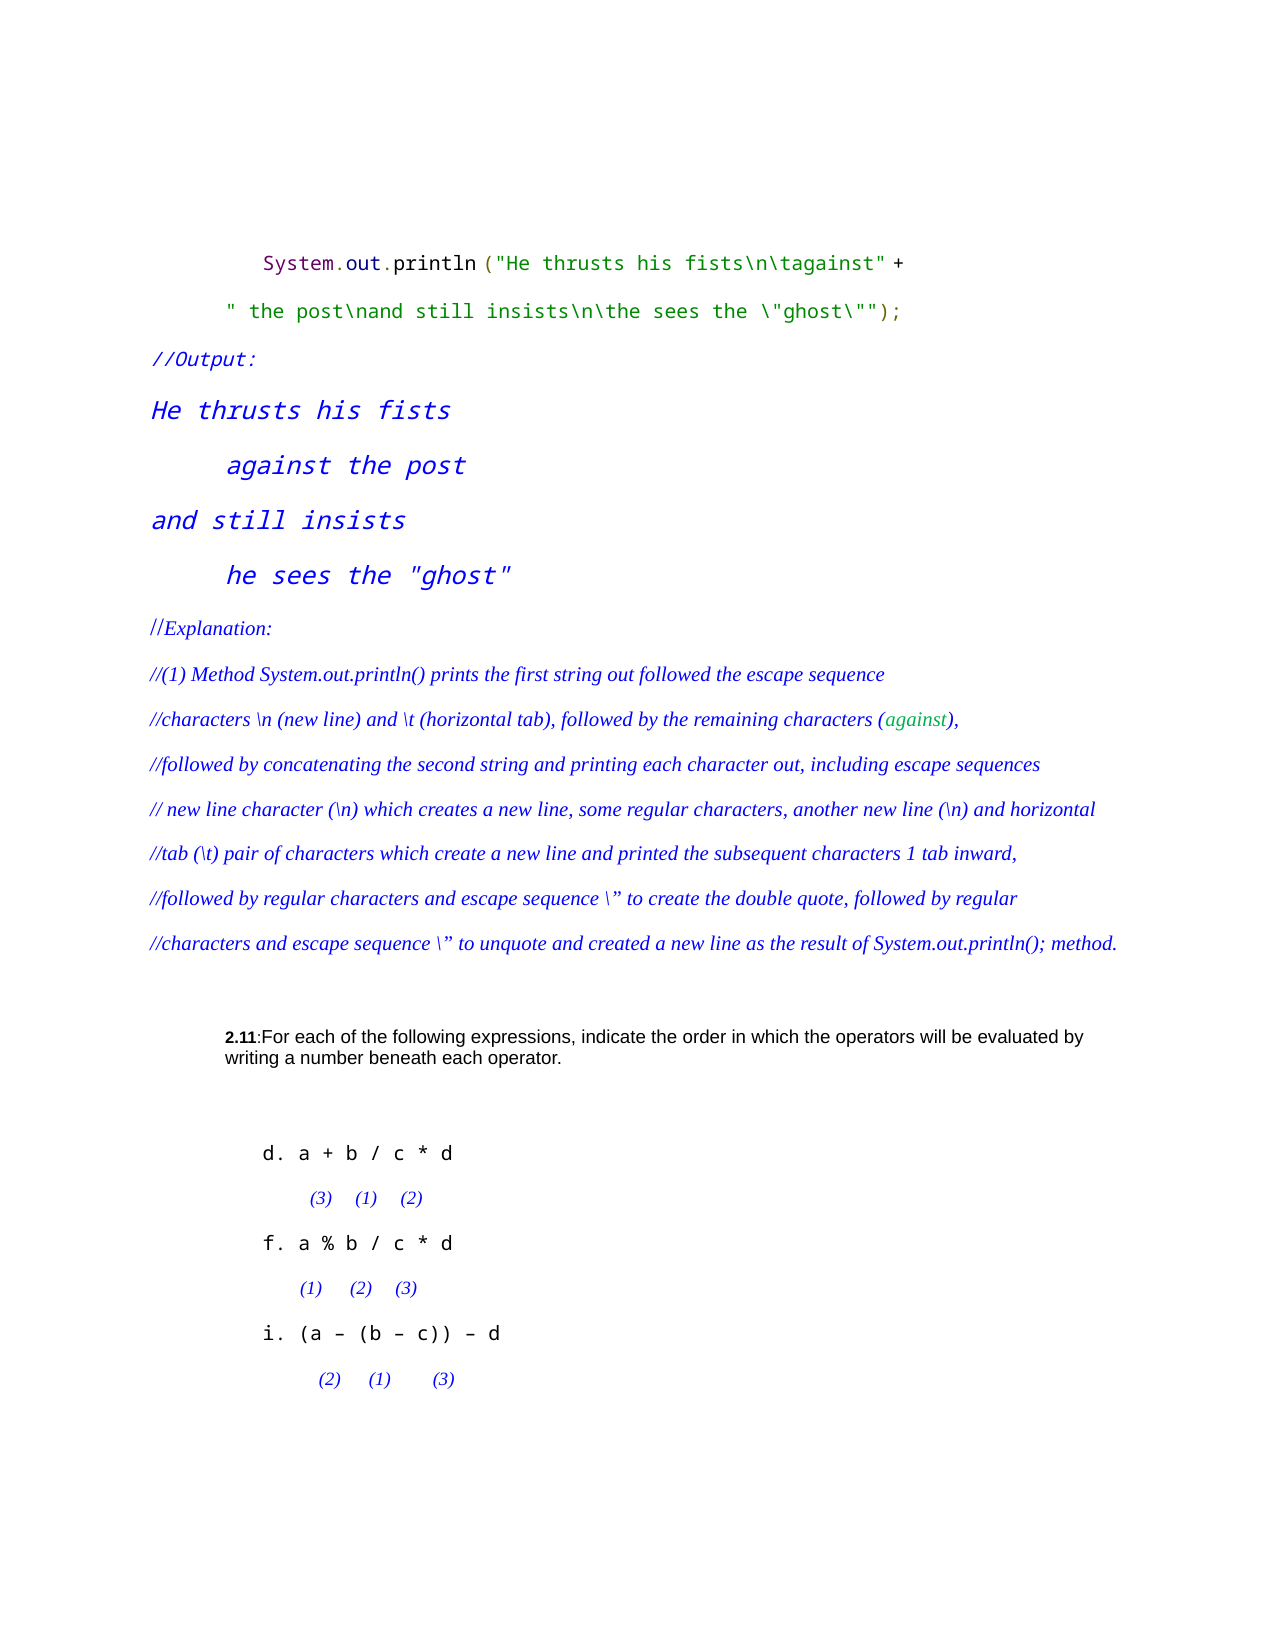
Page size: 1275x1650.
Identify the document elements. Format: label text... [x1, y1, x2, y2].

text f. a % b / c * d [262, 1229, 1125, 1256]
text //characters \n (new line) and \t (horizontal tab), followed by the remaining characters (against), [150, 707, 1125, 731]
text 2.11:For each of the following expressions, indicate the order in which the operators will be evaluated by writing a number beneath each operator. [225, 1026, 1125, 1069]
text //Output: [150, 345, 1125, 372]
text // new line character (\n) which creates a new line, some regular characters, another new line (\n) and horizontal [150, 796, 1125, 821]
text against the post [150, 447, 1125, 482]
text (2) (1) (3) [225, 1367, 1125, 1389]
text (3) (1) (2) [262, 1187, 1125, 1208]
text //followed by regular characters and escape sequence \” to create the double quote, followed by regular [150, 886, 1125, 910]
text //characters and escape sequence \” to unquote and created a new line as the result of System.out.println(); method. [150, 931, 1125, 955]
text d. a + b / c * d [262, 1139, 1125, 1166]
text System.out.println ("He thrusts his fists\n\tagainst" + [262, 249, 1125, 276]
text //followed by concatenating the second string and printing each character out, including escape sequences [150, 752, 1125, 776]
text He thrusts his fists [150, 393, 1125, 427]
text //(1) Method System.out.println() prints the first string out followed the escape sequence [150, 662, 1125, 686]
text he sees the "ghost" [150, 557, 1125, 591]
text //Explanation: [150, 612, 1125, 641]
text and still insists [150, 502, 1125, 536]
text //tab (\t) pair of characters which create a new line and printed the subsequent characters 1 tab inward, [150, 841, 1125, 865]
text " the post\nand still insists\n\the sees the \"ghost\""); [225, 297, 1125, 324]
text i. (a – (b – c)) – d [262, 1319, 1125, 1347]
text (1) (2) (3) [262, 1277, 1125, 1299]
